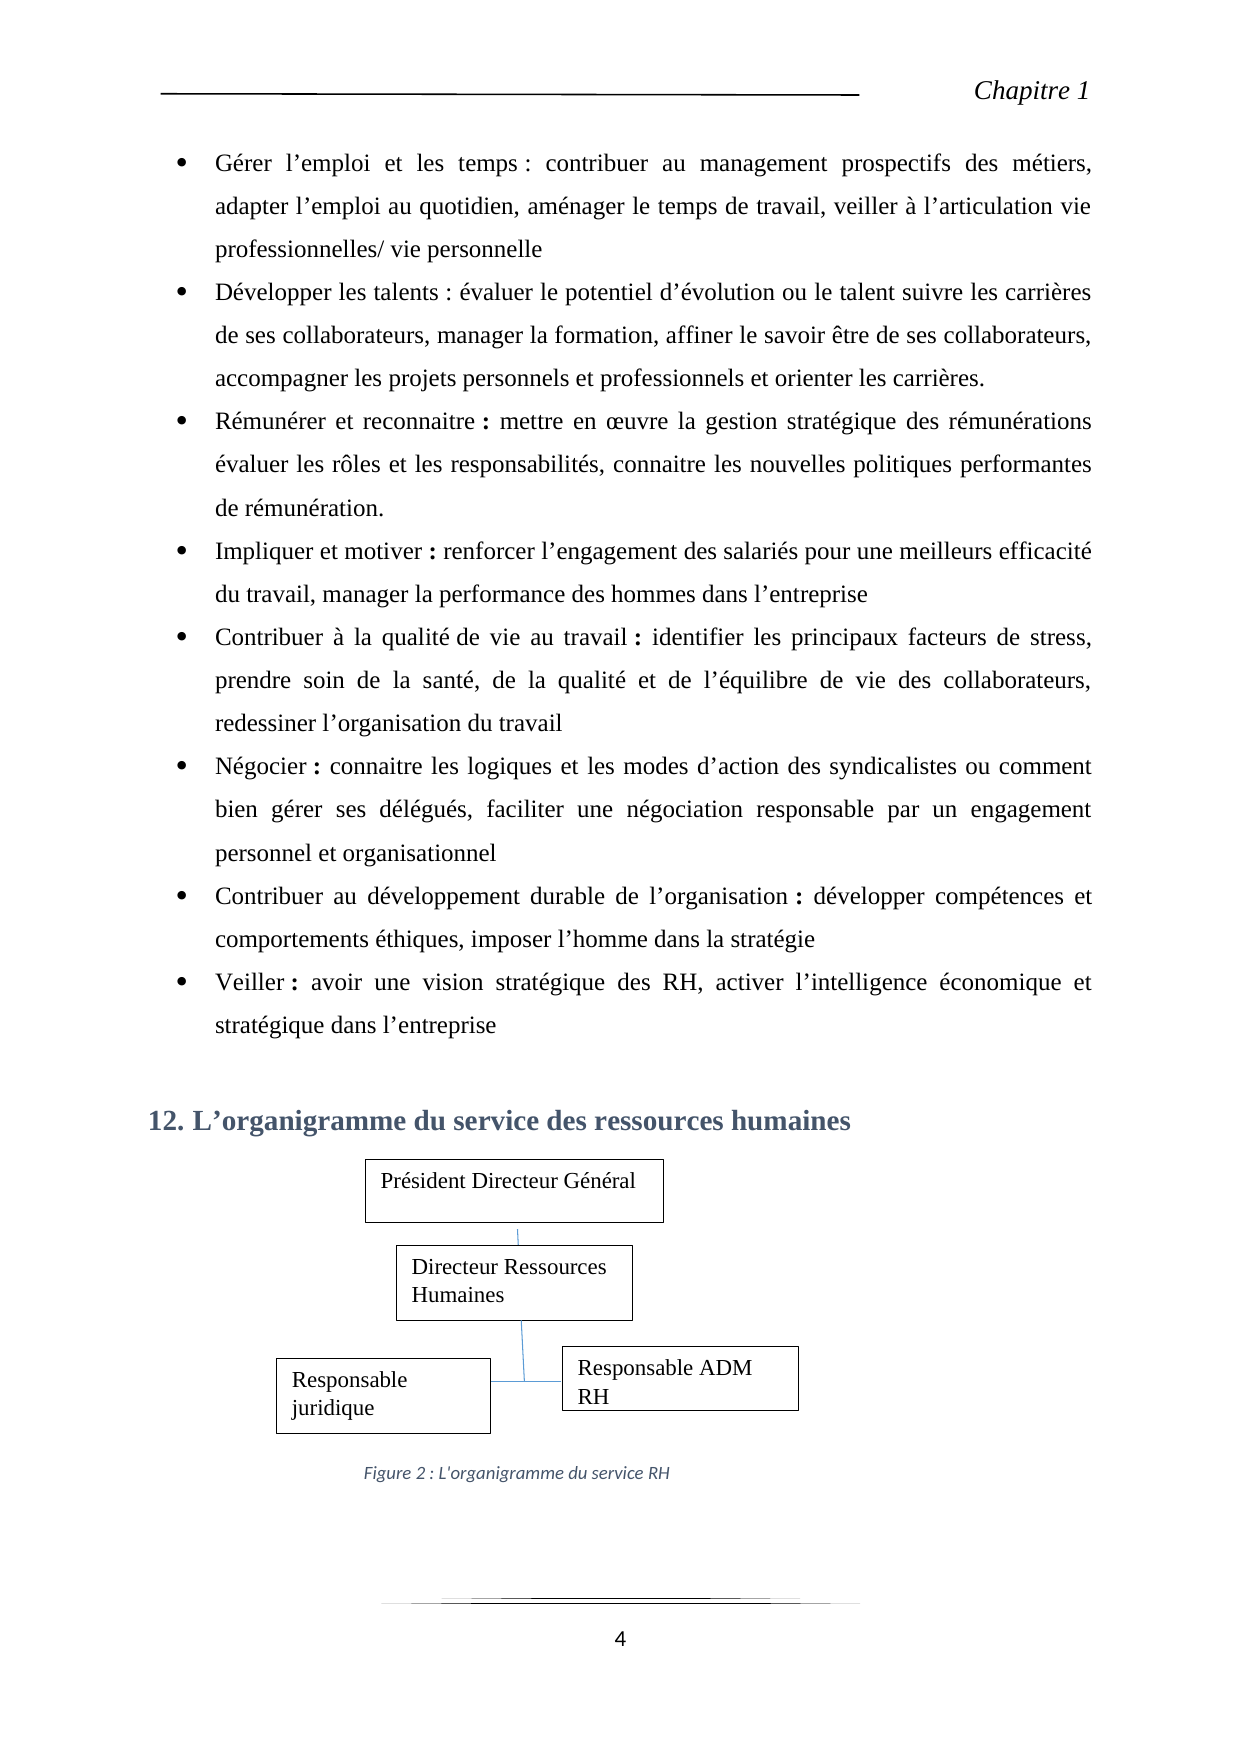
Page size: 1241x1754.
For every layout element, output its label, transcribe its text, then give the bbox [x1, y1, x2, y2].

list Impliquer et motiver : renforcer l’engagement des salariés pour une meilleurs efficacité du travail, manager la performance des hommes dans l’entreprise [177, 536, 1092, 608]
list Rémunérer et reconnaitre : mettre en œuvre la gestion stratégique des rémunérations évaluer les rôles et les responsabilités, connaitre les nouvelles politiques performantes de rémunération. [177, 406, 1092, 521]
subtitle L’organigramme du service des ressources humaines [148, 1103, 1092, 1136]
list Veiller : avoir une vision stratégique des RH, activer l’intelligence économique et stratégique dans l’entreprise [177, 967, 1092, 1039]
list Gérer l’emploi et les temps : contribuer au management prospectifs des métiers, adapter l’emploi au quotidien, aménager le temps de travail, veiller à l’articulation vie professionnelles/ vie personnelle [177, 148, 1092, 263]
text Figure 2 : L'organigramme du service RH [148, 1461, 1092, 1484]
list Contribuer au développement durable de l’organisation : développer compétences et comportements éthiques, imposer l’homme dans la stratégie [177, 881, 1092, 953]
list Négocier : connaitre les logiques et les modes d’action des syndicalistes ou comment bien gérer ses délégués, faciliter une négociation responsable par un engagement personnel et organisationnel [177, 751, 1092, 866]
list Développer les talents : évaluer le potentiel d’évolution ou le talent suivre les carrières de ses collaborateurs, manager la formation, affiner le savoir être de ses collaborateurs, accompagner les projets personnels et professionnels et orienter les carrières. [177, 277, 1092, 392]
list Contribuer à la qualité de vie au travail : identifier les principaux facteurs de stress, prendre soin de la santé, de la qualité et de l’équilibre de vie des collaborateurs, redessiner l’organisation du travail [177, 622, 1092, 737]
